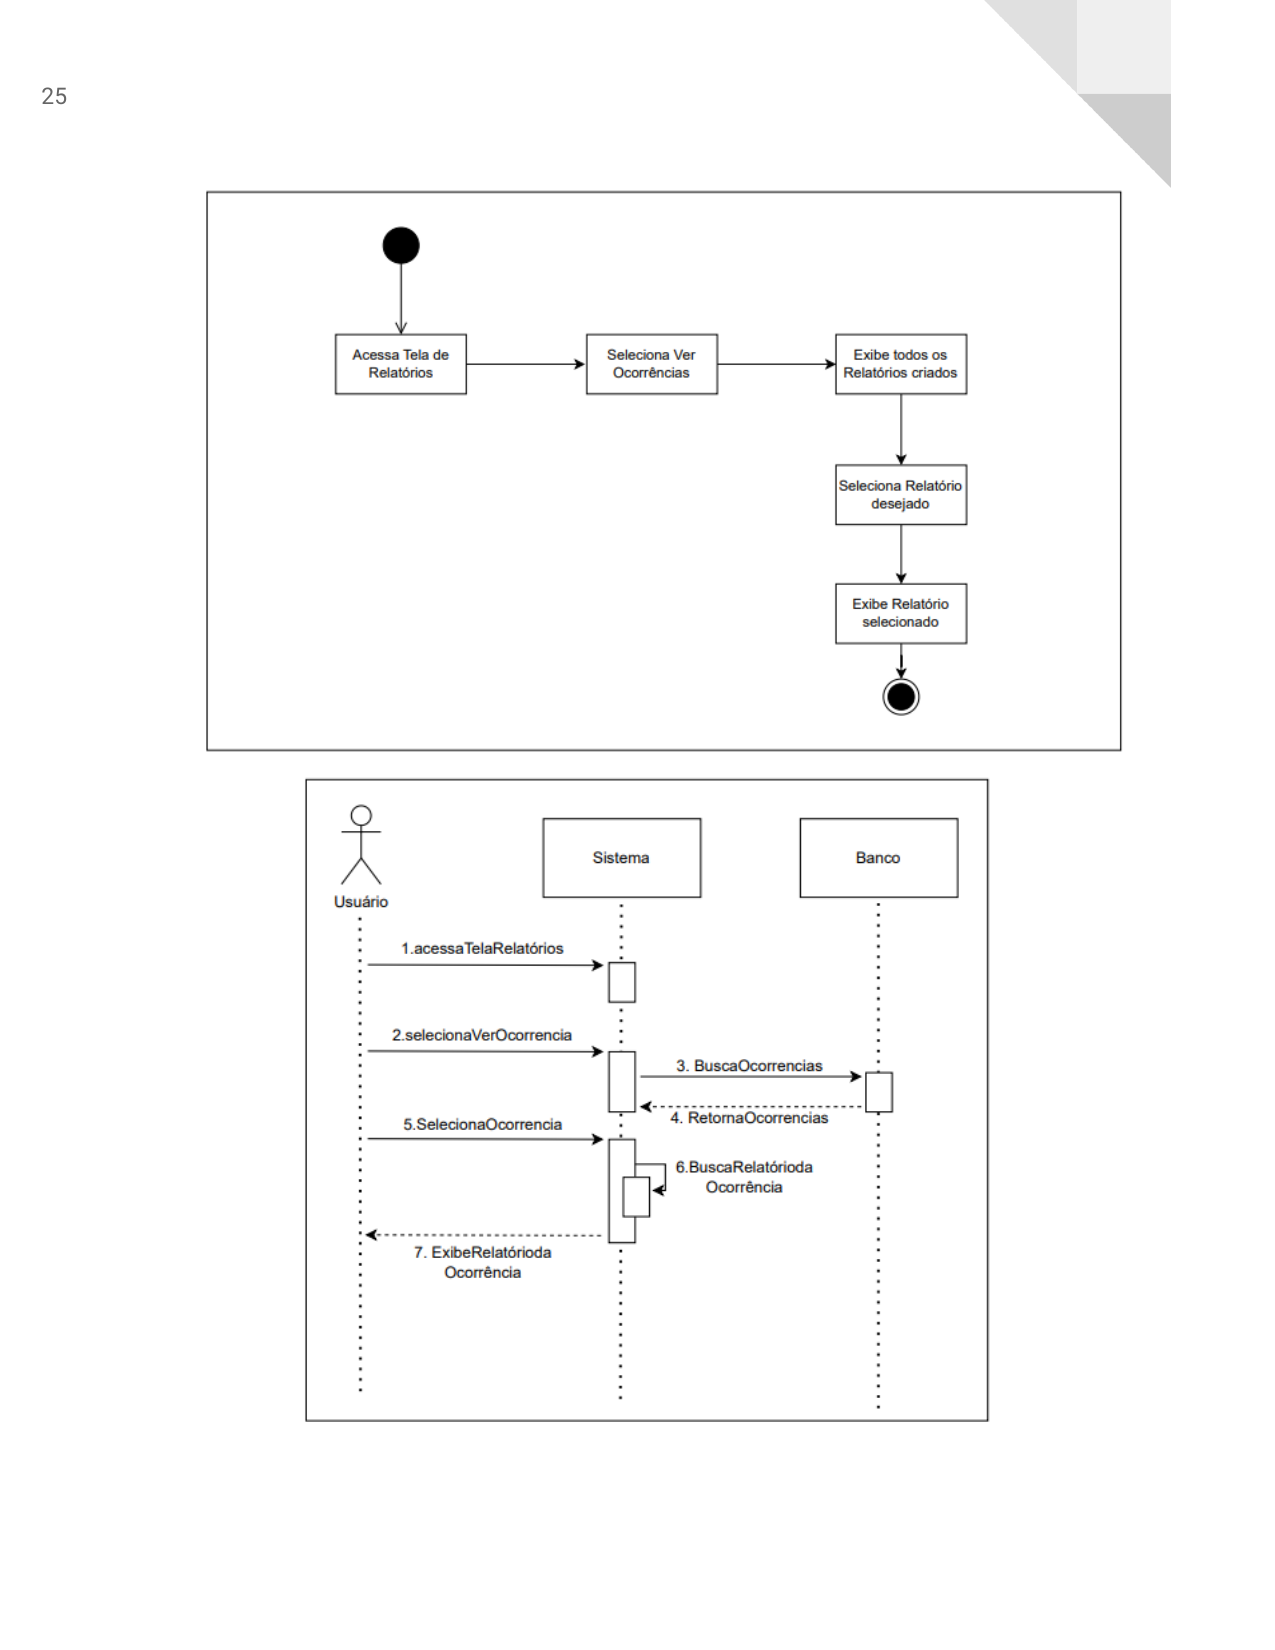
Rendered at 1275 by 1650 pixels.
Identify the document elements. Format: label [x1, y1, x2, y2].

picture [204, 0, 1171, 754]
picture [303, 774, 991, 1426]
